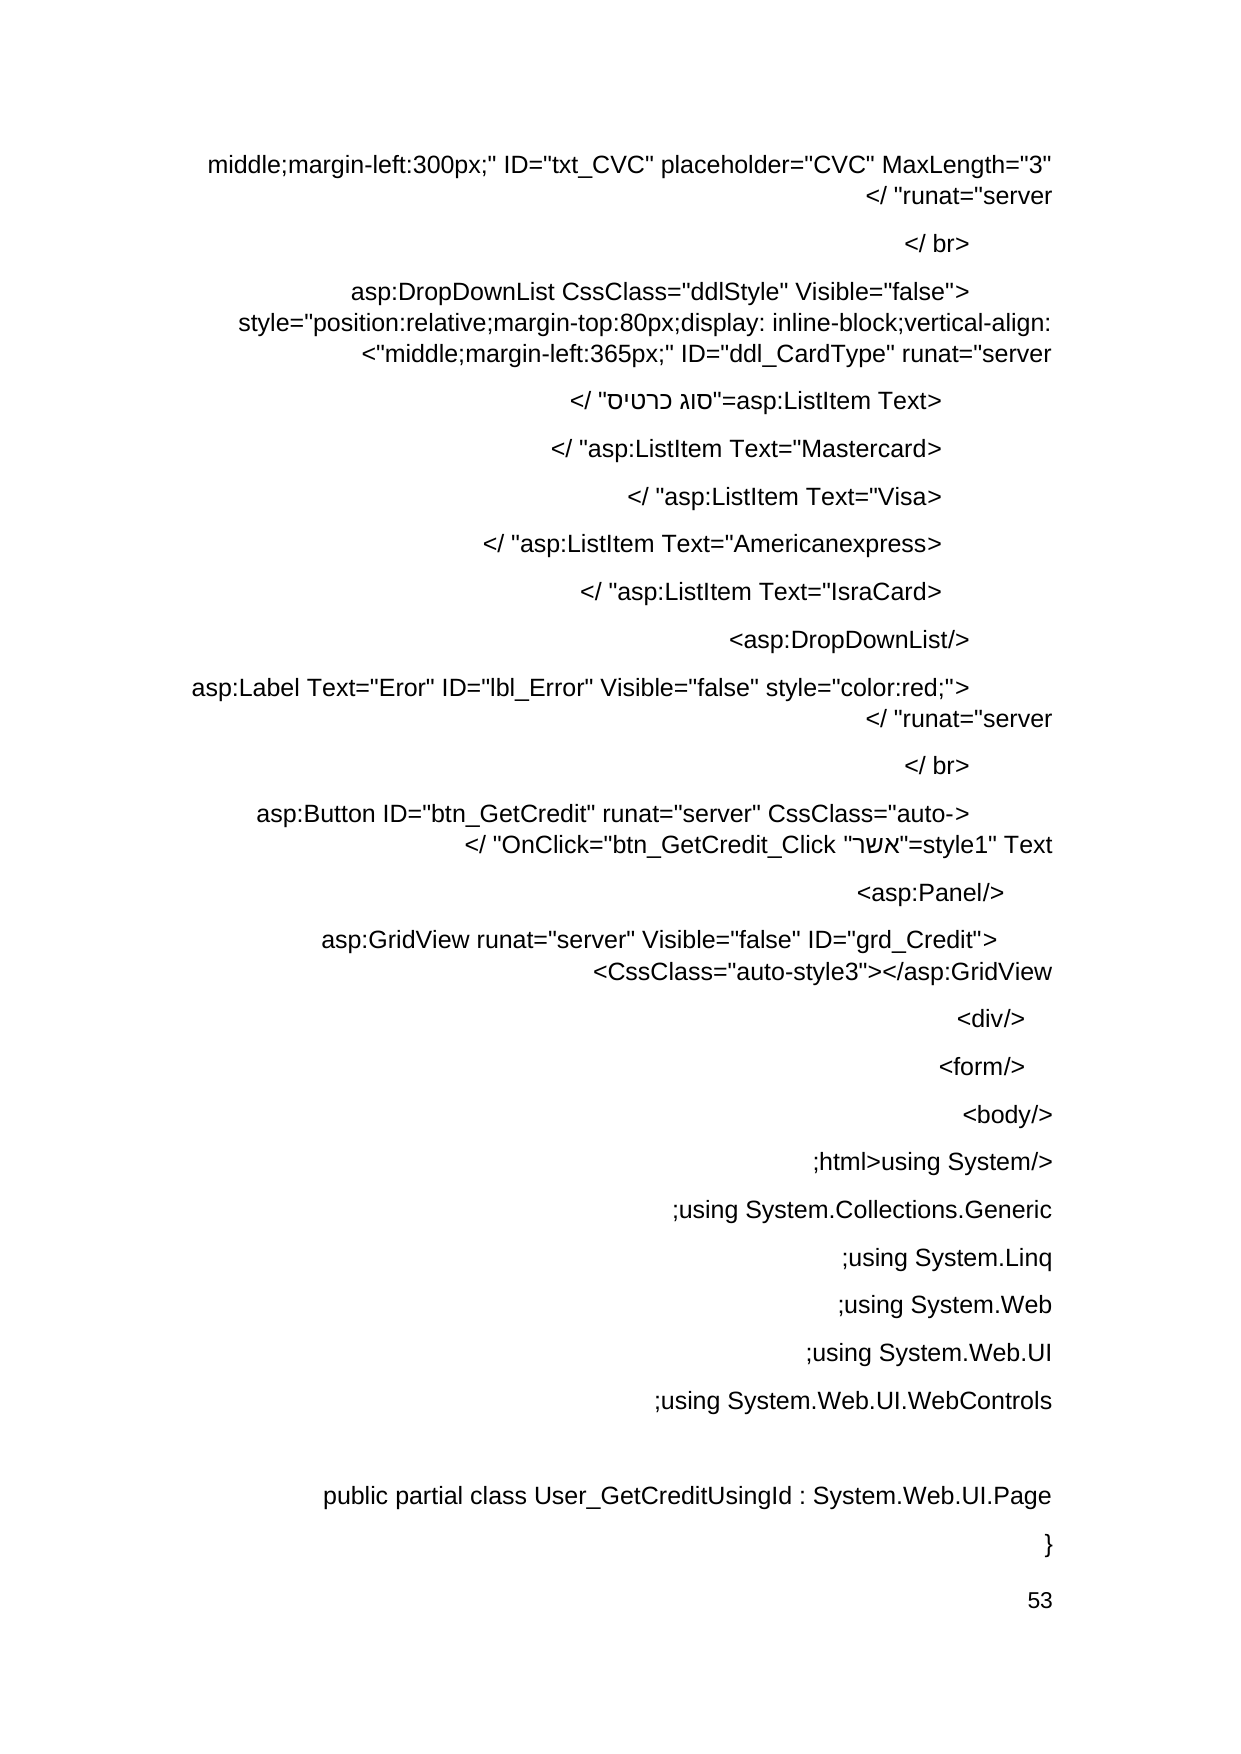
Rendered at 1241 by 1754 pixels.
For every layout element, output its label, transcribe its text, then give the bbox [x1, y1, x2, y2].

text </asp:DropDownList> [187, 625, 1053, 653]
text </html>using System; [187, 1147, 1053, 1176]
text <asp:ListItem Text="סוג כרטיס" /> [187, 386, 1053, 415]
text <asp:ListItem Text="Americanexpress" /> [187, 529, 1053, 558]
text <asp:ListItem Text="Mastercard" /> [187, 434, 1053, 463]
text <asp:ListItem Text="IsraCard" /> [187, 577, 1053, 606]
text <asp:Label Text="Eror" ID="lbl_Error" Visible="false" style="color:red;" runat="server" /> [187, 672, 1053, 732]
text </div> [187, 1004, 1053, 1033]
text <br /> [187, 229, 1053, 257]
text <br /> [187, 751, 1053, 780]
text <asp:GridView runat="server" Visible="false" ID="grd_Credit" CssClass="auto-style3"></asp:GridView> [187, 925, 1053, 985]
text </form> [187, 1052, 1053, 1081]
text </asp:Panel> [187, 878, 1053, 906]
text public partial class User_GetCreditUsingId : System.Web.UI.Page [187, 1481, 1053, 1510]
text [187, 150, 1053, 210]
text using System.Web.UI.WebControls; [187, 1386, 1053, 1414]
text { [187, 1529, 1053, 1558]
text <asp:Button ID="btn_GetCredit" runat="server" CssClass="auto-style1" Text="אשר" OnClick="btn_GetCredit_Click" /> [187, 799, 1053, 859]
text using System.Collections.Generic; [187, 1195, 1053, 1224]
text </body> [187, 1099, 1053, 1128]
text using System.Web.UI; [187, 1338, 1053, 1367]
text <asp:ListItem Text="Visa" /> [187, 482, 1053, 510]
text using System.Web; [187, 1290, 1053, 1319]
text <asp:DropDownList CssClass="ddlStyle" Visible="false" style="position:relative;margin-top:80px;display: inline-block;vertical-align: middle;margin-left:365px;" ID="ddl_CardType" runat="server"> [187, 276, 1053, 367]
text using System.Linq; [187, 1243, 1053, 1271]
